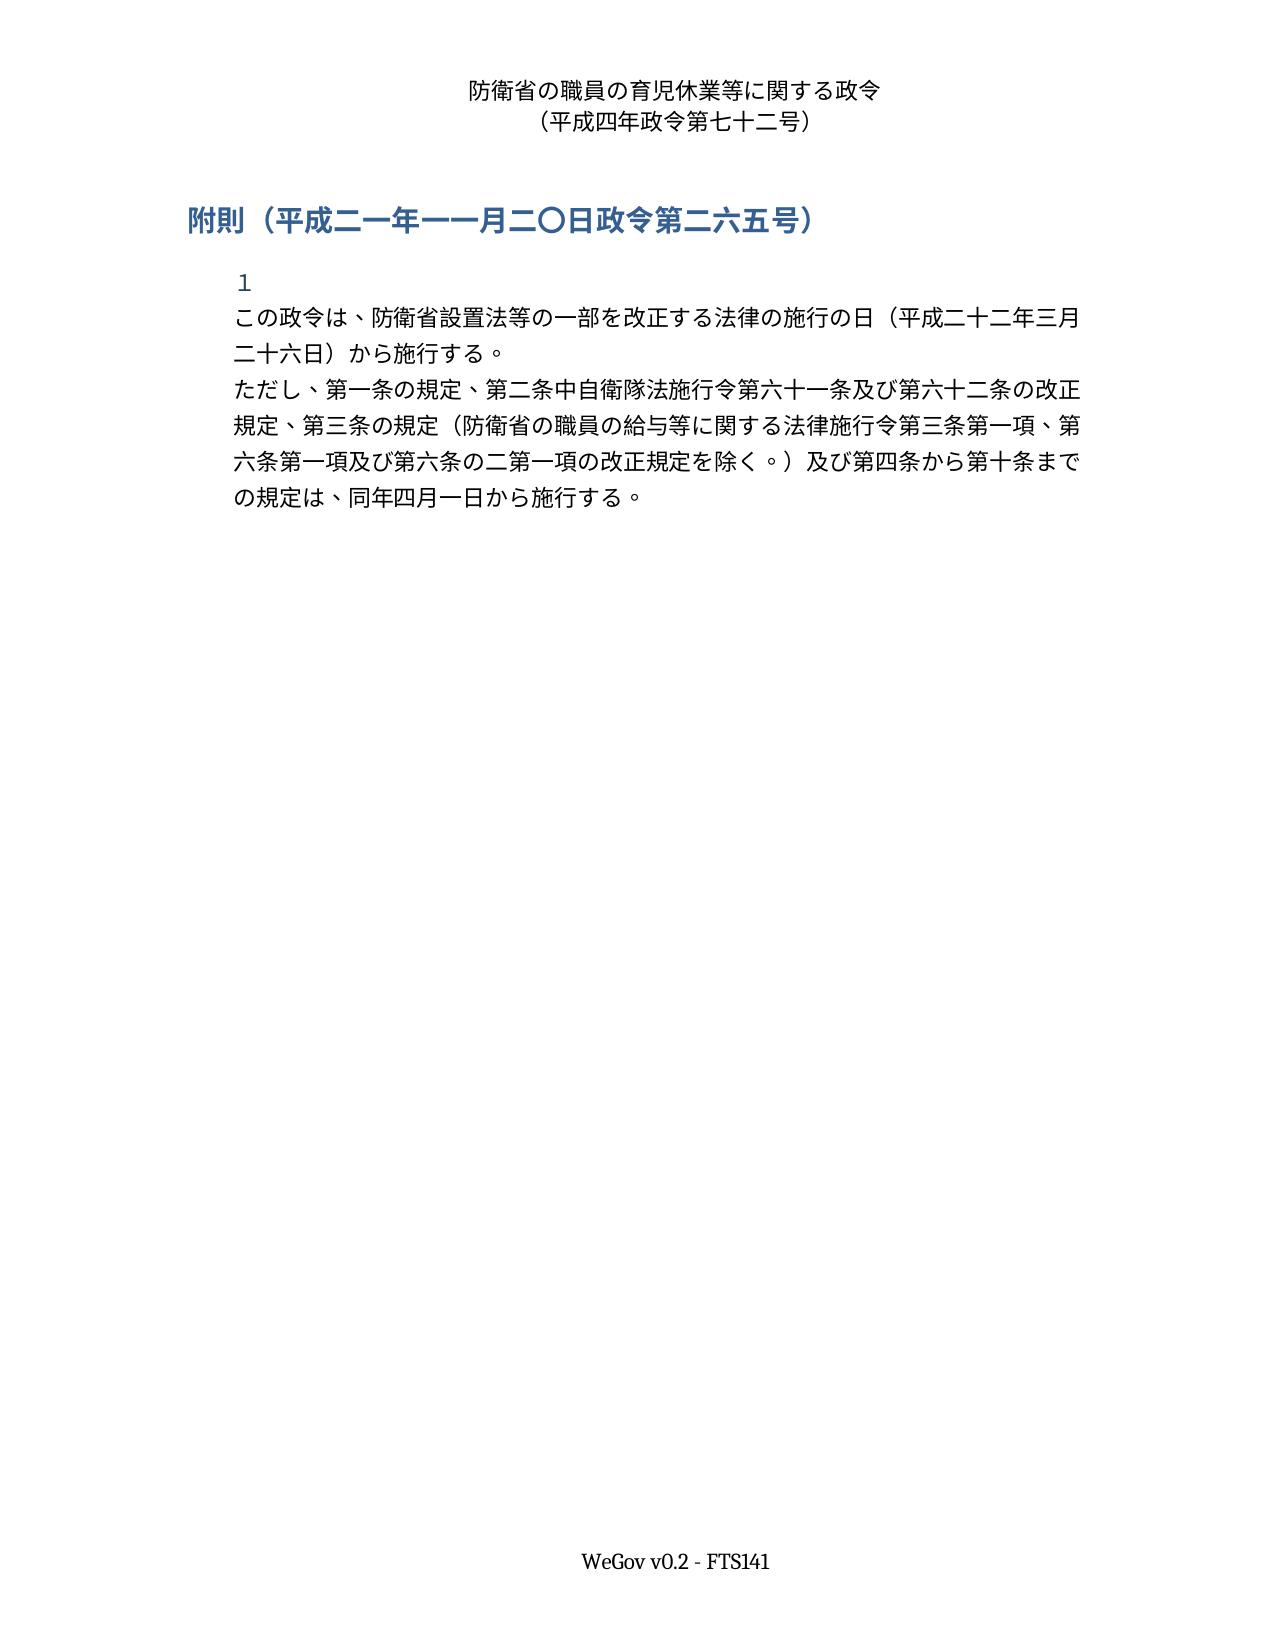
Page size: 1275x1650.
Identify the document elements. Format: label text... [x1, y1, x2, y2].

text この政令は、防衛省設置法等の一部を改正する法律の施行の日（平成二十二年三月二十六日）から施行する。 ただし、第一条の規定、第二条中自衛隊法施行令第六十一条及び第六十二条の改正規定、第三条の規定（防衛省の職員の給与等に関する法律施行令第三条第一項、第六条第一項及び第六条の二第一項の改正規定を除く。）及び第四条から第十条までの規定は、同年四月一日から施行する。 [233, 302, 1087, 513]
subtitle 附則（平成二一年一一月二〇日政令第二六五号） [187, 200, 1087, 240]
subtitle １ [233, 266, 1087, 298]
